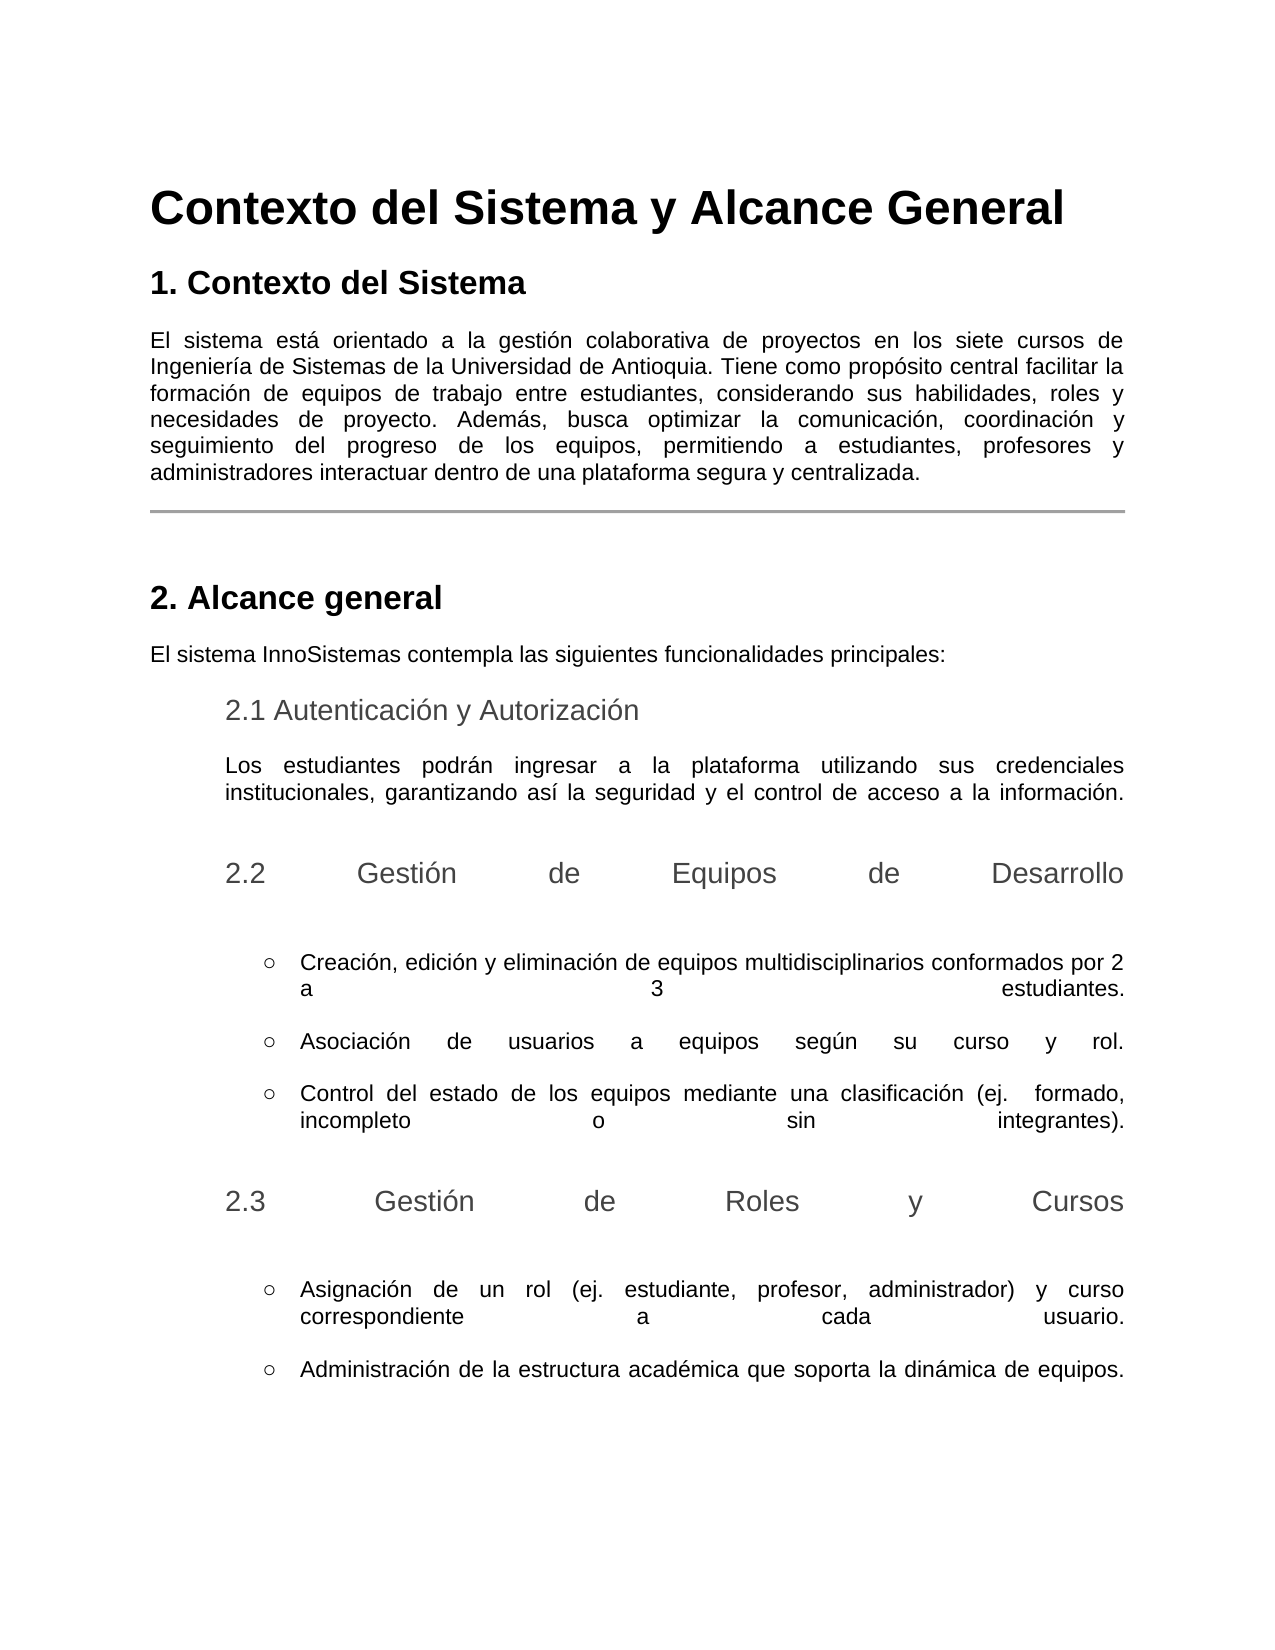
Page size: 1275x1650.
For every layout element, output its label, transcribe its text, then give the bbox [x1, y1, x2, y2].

subtitle 1. Contexto del Sistema [150, 263, 1125, 302]
list Asignación de un rol (ej. estudiante, profesor, administrador) y curso correspondiente a cada usuario. [262, 1276, 1125, 1356]
text El sistema InnoSistemas contempla las siguientes funcionalidades principales: [150, 641, 1125, 667]
text El sistema está orientado a la gestión colaborativa de proyectos en los siete cursos de Ingeniería de Sistemas de la Universidad de Antioquia. Tiene como propósito central facilitar la formación de equipos de trabajo entre estudiantes, considerando sus habilidades, roles y necesidades de proyecto. Además, busca optimizar la comunicación, coordinación y seguimiento del progreso de los equipos, permitiendo a estudiantes, profesores y administradores interactuar dentro de una plataforma segura y centralizada. [150, 327, 1125, 485]
subtitle 2. Alcance general [150, 578, 1125, 616]
list Control del estado de los equipos mediante una clasificación (ej. formado, incompleto o sin integrantes). [262, 1080, 1125, 1159]
subtitle 2.3 Gestión de Roles y Cursos [225, 1184, 1125, 1251]
text Los estudiantes podrán ingresar a la plataforma utilizando sus credenciales institucionales, garantizando así la seguridad y el control de acceso a la información. [225, 726, 1125, 831]
subtitle Contexto del Sistema y Alcance General [150, 179, 1125, 234]
subtitle 2.2 Gestión de Equipos de Desarrollo [225, 856, 1125, 923]
subtitle 2.1 Autenticación y Autorización [225, 692, 1125, 726]
list Administración de la estructura académica que soporta la dinámica de equipos. [262, 1356, 1125, 1408]
list Asociación de usuarios a equipos según su curso y rol. [262, 1028, 1125, 1080]
list Creación, edición y eliminación de equipos multidisciplinarios conformados por 2 a 3 estudiantes. [262, 948, 1125, 1028]
